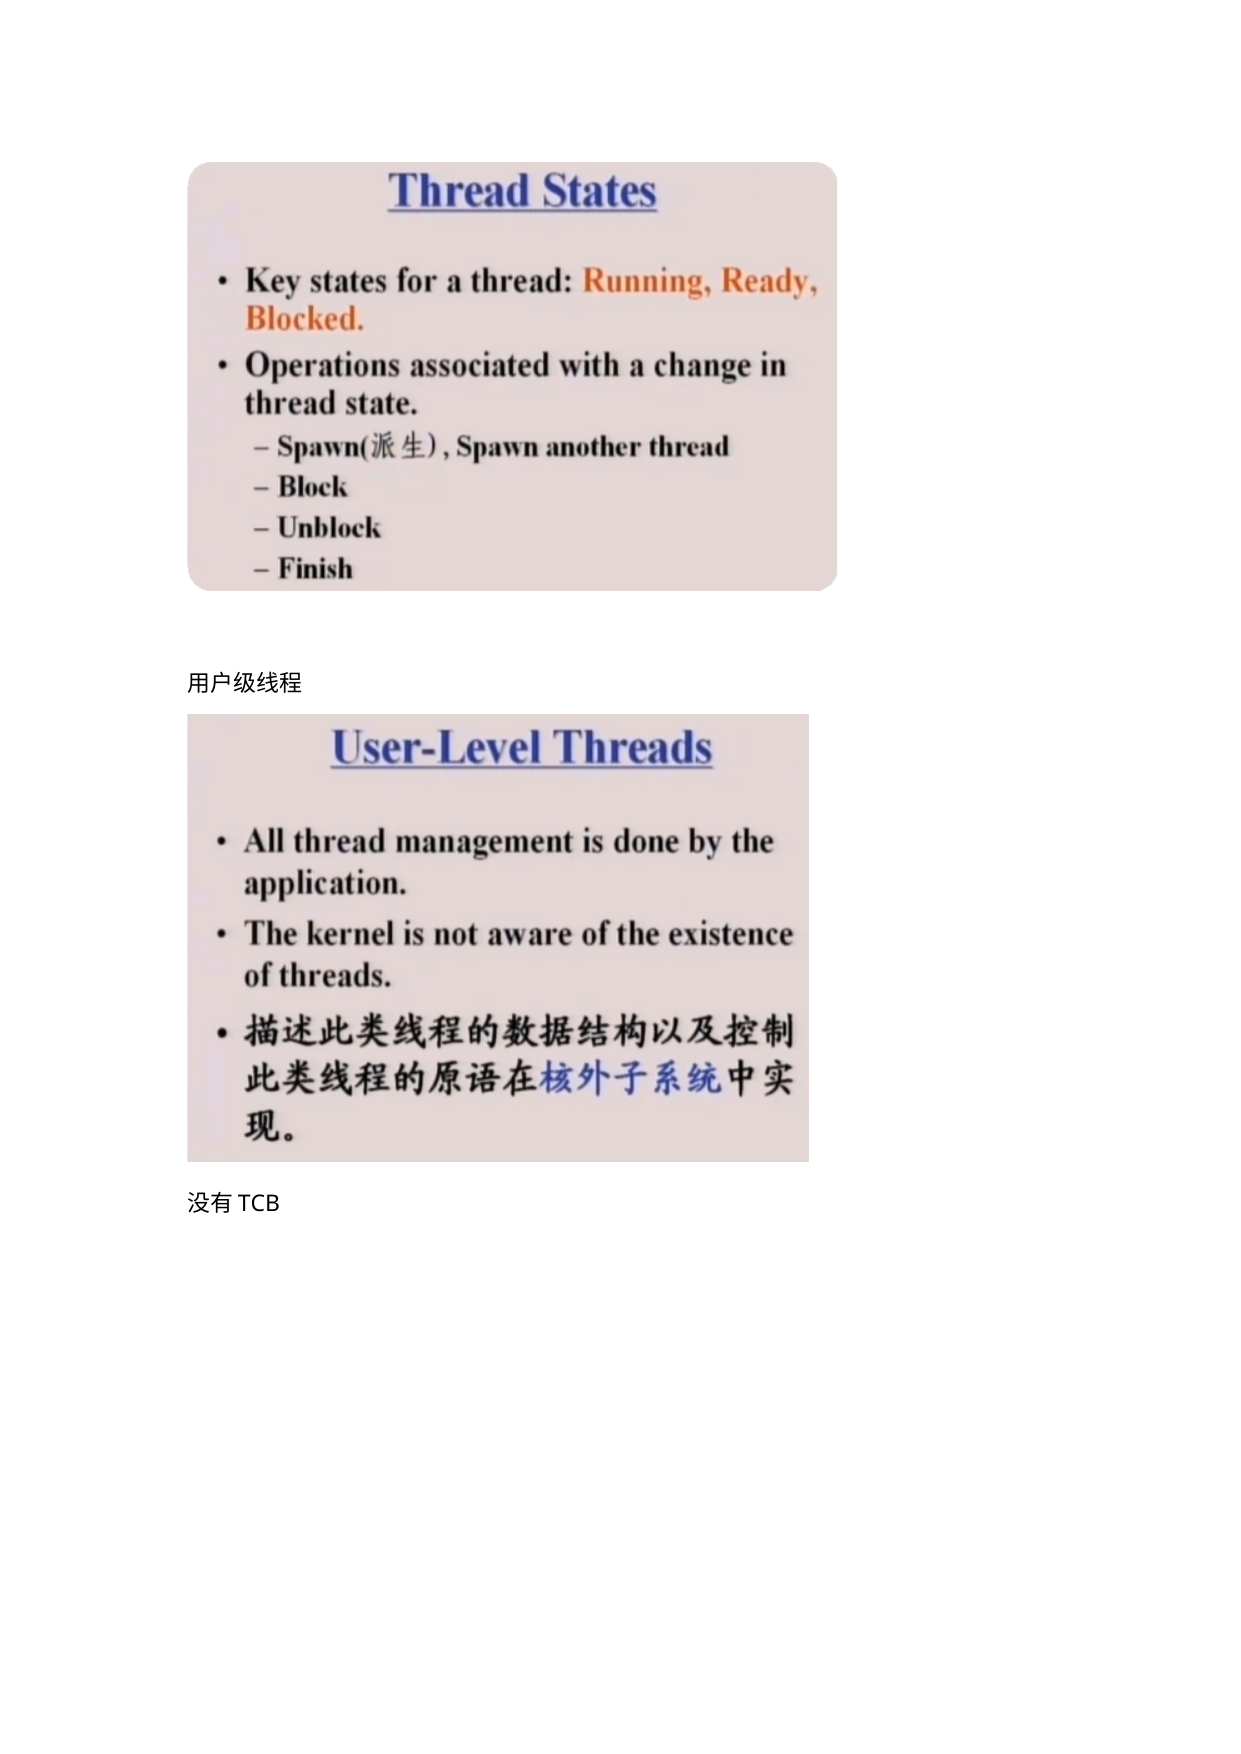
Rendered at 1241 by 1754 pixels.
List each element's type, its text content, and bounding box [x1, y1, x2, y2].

text 用户级线程 [187, 649, 1053, 714]
picture [187, 714, 809, 1162]
picture [187, 162, 838, 591]
text 没有TCB [187, 1169, 1053, 1234]
